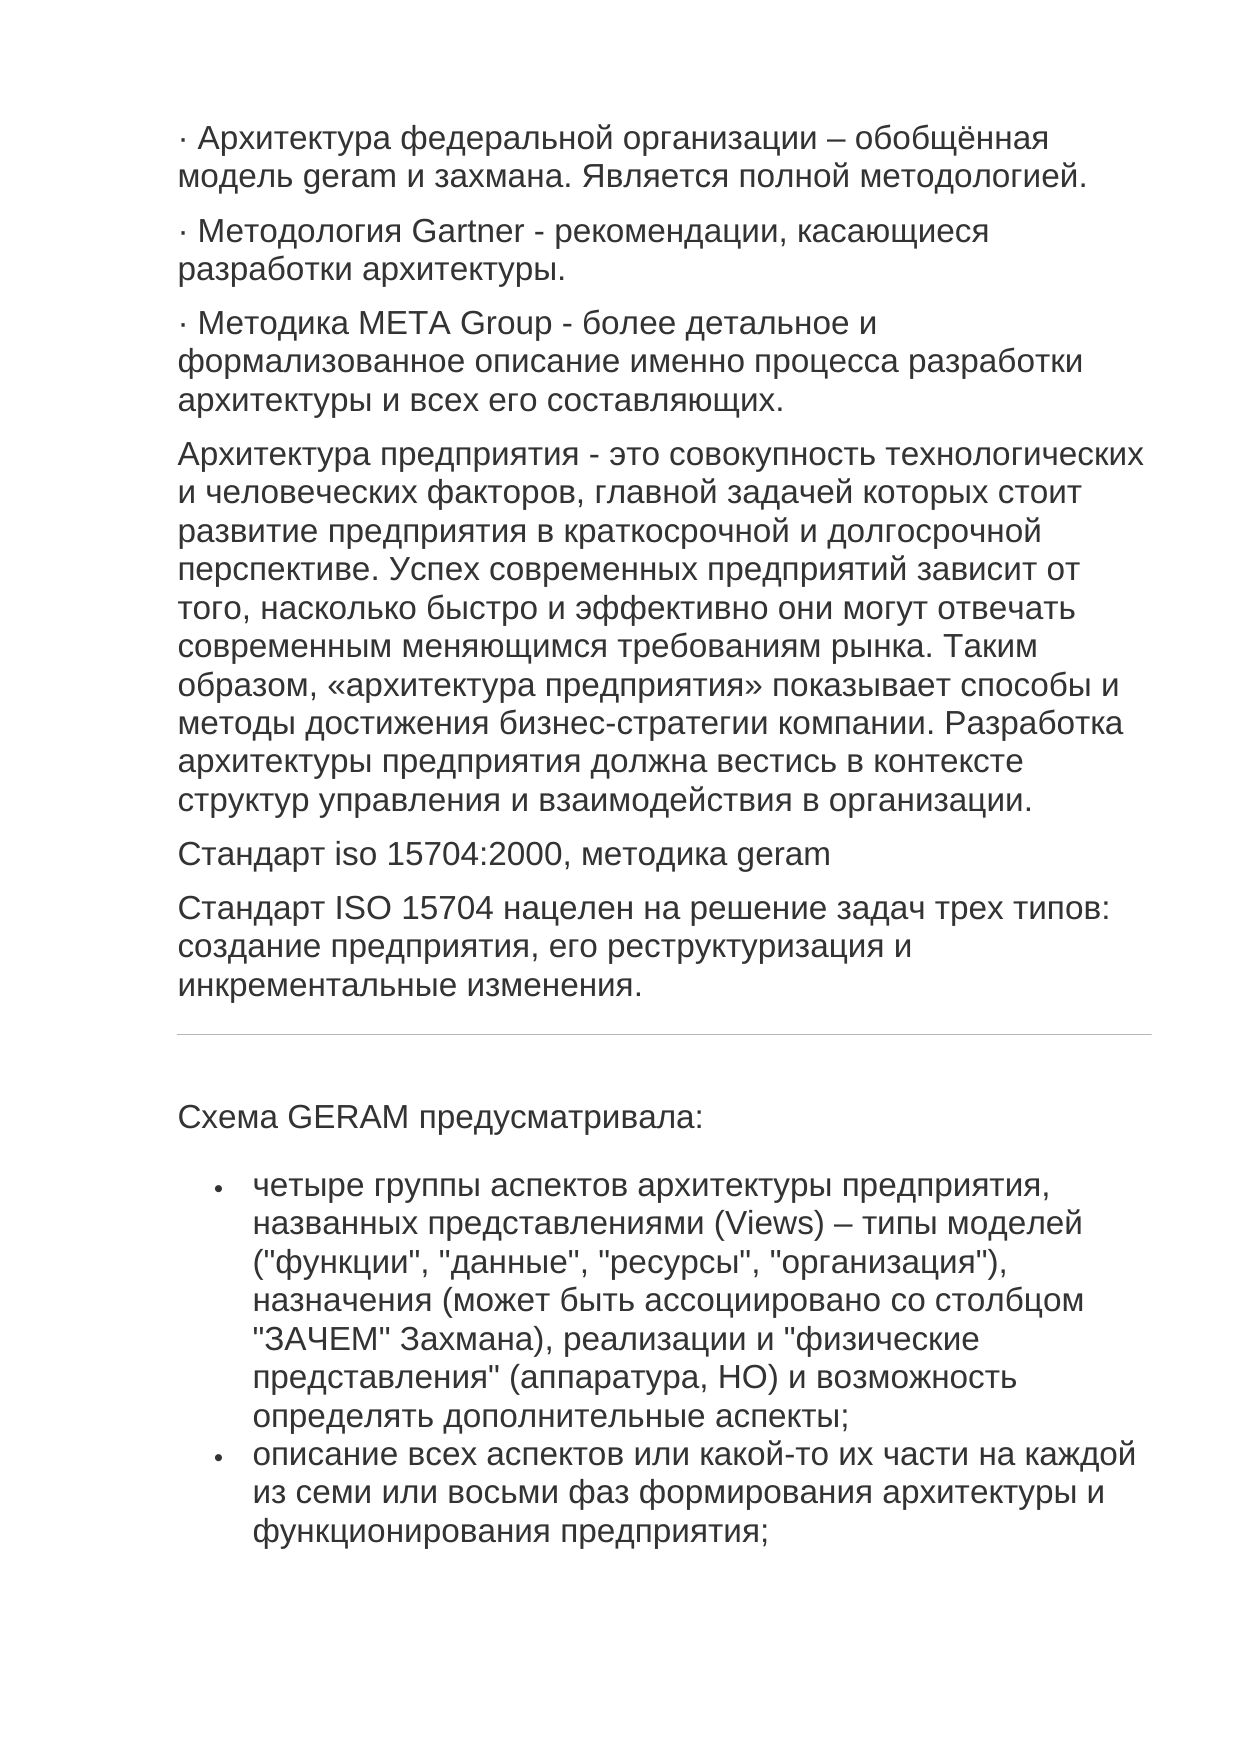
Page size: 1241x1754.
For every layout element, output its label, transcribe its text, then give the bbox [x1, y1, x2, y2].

text Стандарт ISO 15704 нацелен на решение задач трех типов: создание предприятия, его реструктуризация и инкрементальные изменения. [177, 888, 1152, 1003]
text Схема GERAM предусматривала: [177, 1097, 1152, 1136]
text · Методика META Group - более детальное и формализованное описание именно процесса разработки архитектуры и всех его составляющих. [177, 303, 1152, 418]
text · Методология Gartner - рекомендации, касающиеся разработки архитектуры. [177, 211, 1152, 287]
list описание всех аспектов или какой-то их части на каждой из семи или восьми фаз формирования архитектуры и функционирования предприятия; [215, 1434, 1152, 1549]
text Архитектура предприятия - это совокупность технологических и человеческих факторов, главной задачей которых стоит развитие предприятия в краткосрочной и долгосрочной перспективе. Успех современных предприятий зависит от того, насколько быстро и эффективно они могут отвечать современным меняющимся требованиям рынка. Таким образом, «архитектура предприятия» показывает способы и методы достижения бизнес-стратегии компании. Разработка архитектуры предприятия должна вестись в контексте структур управления и взаимодействия в организации. [177, 434, 1152, 818]
list четыре группы аспектов архитектуры предприятия, названных представлениями (Views) – типы моделей ("функции", "данные", "ресурсы", "организация"), назначения (может быть ассоциировано со столбцом "ЗАЧЕМ" Захмана), реализации и "физические представления" (аппаратура, НО) и возможность определять дополнительные аспекты; [215, 1165, 1152, 1434]
text · Архитектура федеральной организации – обобщённая модель geram и захмана. Является полной методологией. [177, 118, 1152, 195]
text Стандарт iso 15704:2000, методика geram [177, 834, 1152, 872]
